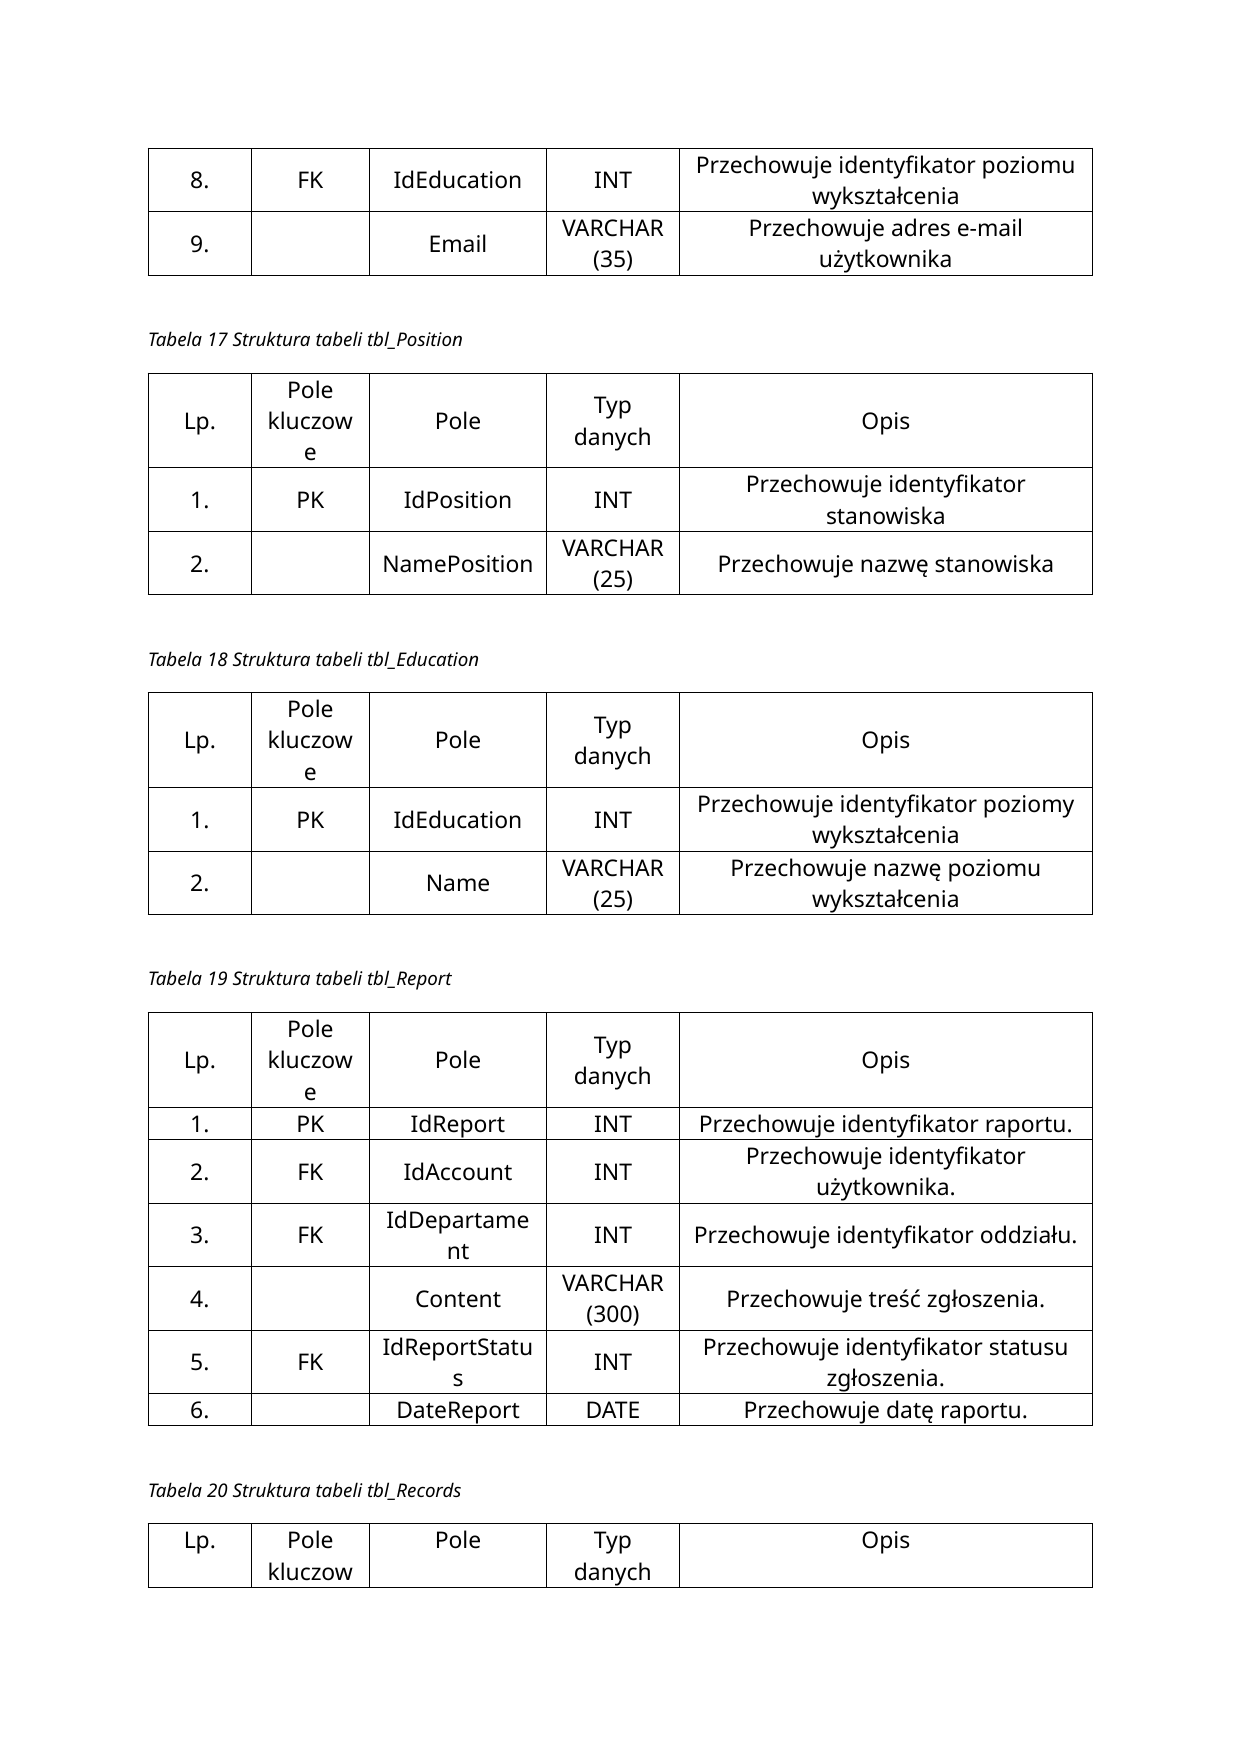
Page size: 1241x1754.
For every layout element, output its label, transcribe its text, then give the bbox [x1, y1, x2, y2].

table_header Pole [370, 1013, 546, 1107]
table_header Lp. [149, 374, 251, 467]
table_header Typ danych [547, 374, 679, 467]
table_cell Przechowuje identyfikator użytkownika. [680, 1140, 1092, 1202]
table_cell INT [547, 468, 679, 531]
table_cell DATE [547, 1394, 679, 1425]
table_cell INT [547, 1108, 679, 1139]
table_cell Przechowuje adres e-mail użytkownika [680, 212, 1092, 275]
table_header Pole kluczowe [252, 374, 369, 467]
table_cell Przechowuje identyfikator poziomy wykształcenia [680, 788, 1092, 851]
table_cell Przechowuje datę raportu. [680, 1394, 1092, 1425]
table_cell 2. [149, 1140, 251, 1202]
table_cell Przechowuje identyfikator raportu. [680, 1108, 1092, 1139]
table_cell [252, 1267, 369, 1329]
table_header Lp. [149, 1013, 251, 1107]
table_header Typ danych [547, 1013, 679, 1107]
table_cell IdEducation [370, 149, 546, 211]
table_cell Content [370, 1267, 546, 1329]
text Tabela 19 Struktura tabeli tbl_Report [148, 966, 1093, 991]
table_cell 5. [149, 1331, 251, 1393]
table_header Pole kluczowe [252, 1013, 369, 1107]
table_cell 1. [149, 788, 251, 851]
table_cell 9. [149, 212, 251, 275]
table_cell INT [547, 1140, 679, 1202]
table_cell Przechowuje nazwę poziomu wykształcenia [680, 852, 1092, 914]
table_cell DateReport [370, 1394, 546, 1425]
table_cell IdAccount [370, 1140, 546, 1202]
table_header Opis [680, 1524, 1092, 1587]
table_cell PK [252, 788, 369, 851]
table_header Pole kluczowe [252, 693, 369, 787]
table_cell NamePosition [370, 532, 546, 594]
table_cell Przechowuje nazwę stanowiska [680, 532, 1092, 594]
table_cell IdReport [370, 1108, 546, 1139]
table_cell 6. [149, 1394, 251, 1425]
text Tabela 18 Struktura tabeli tbl_Education [148, 646, 1093, 671]
table_header Pole [370, 693, 546, 787]
table_header Opis [680, 374, 1092, 467]
table_cell IdReportStatus [370, 1331, 546, 1393]
table_header Typ danych [547, 1524, 679, 1587]
table_cell 2. [149, 852, 251, 914]
table_cell [252, 1394, 369, 1425]
table_header Pole [370, 1524, 546, 1587]
table_cell Przechowuje identyfikator statusu zgłoszenia. [680, 1331, 1092, 1393]
table_cell VARCHAR (25) [547, 532, 679, 594]
table_cell Przechowuje treść zgłoszenia. [680, 1267, 1092, 1329]
table_cell INT [547, 788, 679, 851]
table_header Opis [680, 693, 1092, 787]
table_header Pole kluczowe [252, 1524, 369, 1587]
text Tabela 17 Struktura tabeli tbl_Position [148, 326, 1093, 352]
table_cell IdDepartament [370, 1204, 546, 1266]
table_cell Przechowuje identyfikator oddziału. [680, 1204, 1092, 1266]
table_cell 8. [149, 149, 251, 211]
table_cell 1. [149, 1108, 251, 1139]
table_cell INT [547, 149, 679, 211]
table_cell IdEducation [370, 788, 546, 851]
table_cell Email [370, 212, 546, 275]
table_cell IdPosition [370, 468, 546, 531]
table_cell PK [252, 1108, 369, 1139]
table_cell 3. [149, 1204, 251, 1266]
table_cell FK [252, 1140, 369, 1202]
table_cell FK [252, 1204, 369, 1266]
table_cell 1. [149, 468, 251, 531]
table_cell VARCHAR (25) [547, 852, 679, 914]
table_cell FK [252, 1331, 369, 1393]
table_header Lp. [149, 693, 251, 787]
text Tabela 20 Struktura tabeli tbl_Records [148, 1477, 1093, 1502]
table_cell 4. [149, 1267, 251, 1329]
table_cell VARCHAR (35) [547, 212, 679, 275]
table_cell Name [370, 852, 546, 914]
table_cell Przechowuje identyfikator stanowiska [680, 468, 1092, 531]
table_cell INT [547, 1204, 679, 1266]
table_header Opis [680, 1013, 1092, 1107]
table_cell PK [252, 468, 369, 531]
table_header Typ danych [547, 693, 679, 787]
table_header Lp. [149, 1524, 251, 1587]
table_cell [252, 852, 369, 914]
table_cell VARCHAR (300) [547, 1267, 679, 1329]
table_cell INT [547, 1331, 679, 1393]
table_cell [252, 532, 369, 594]
table_header Pole [370, 374, 546, 467]
table_cell FK [252, 149, 369, 211]
table_cell [252, 212, 369, 275]
table_cell Przechowuje identyfikator poziomu wykształcenia [680, 149, 1092, 211]
table_cell 2. [149, 532, 251, 594]
